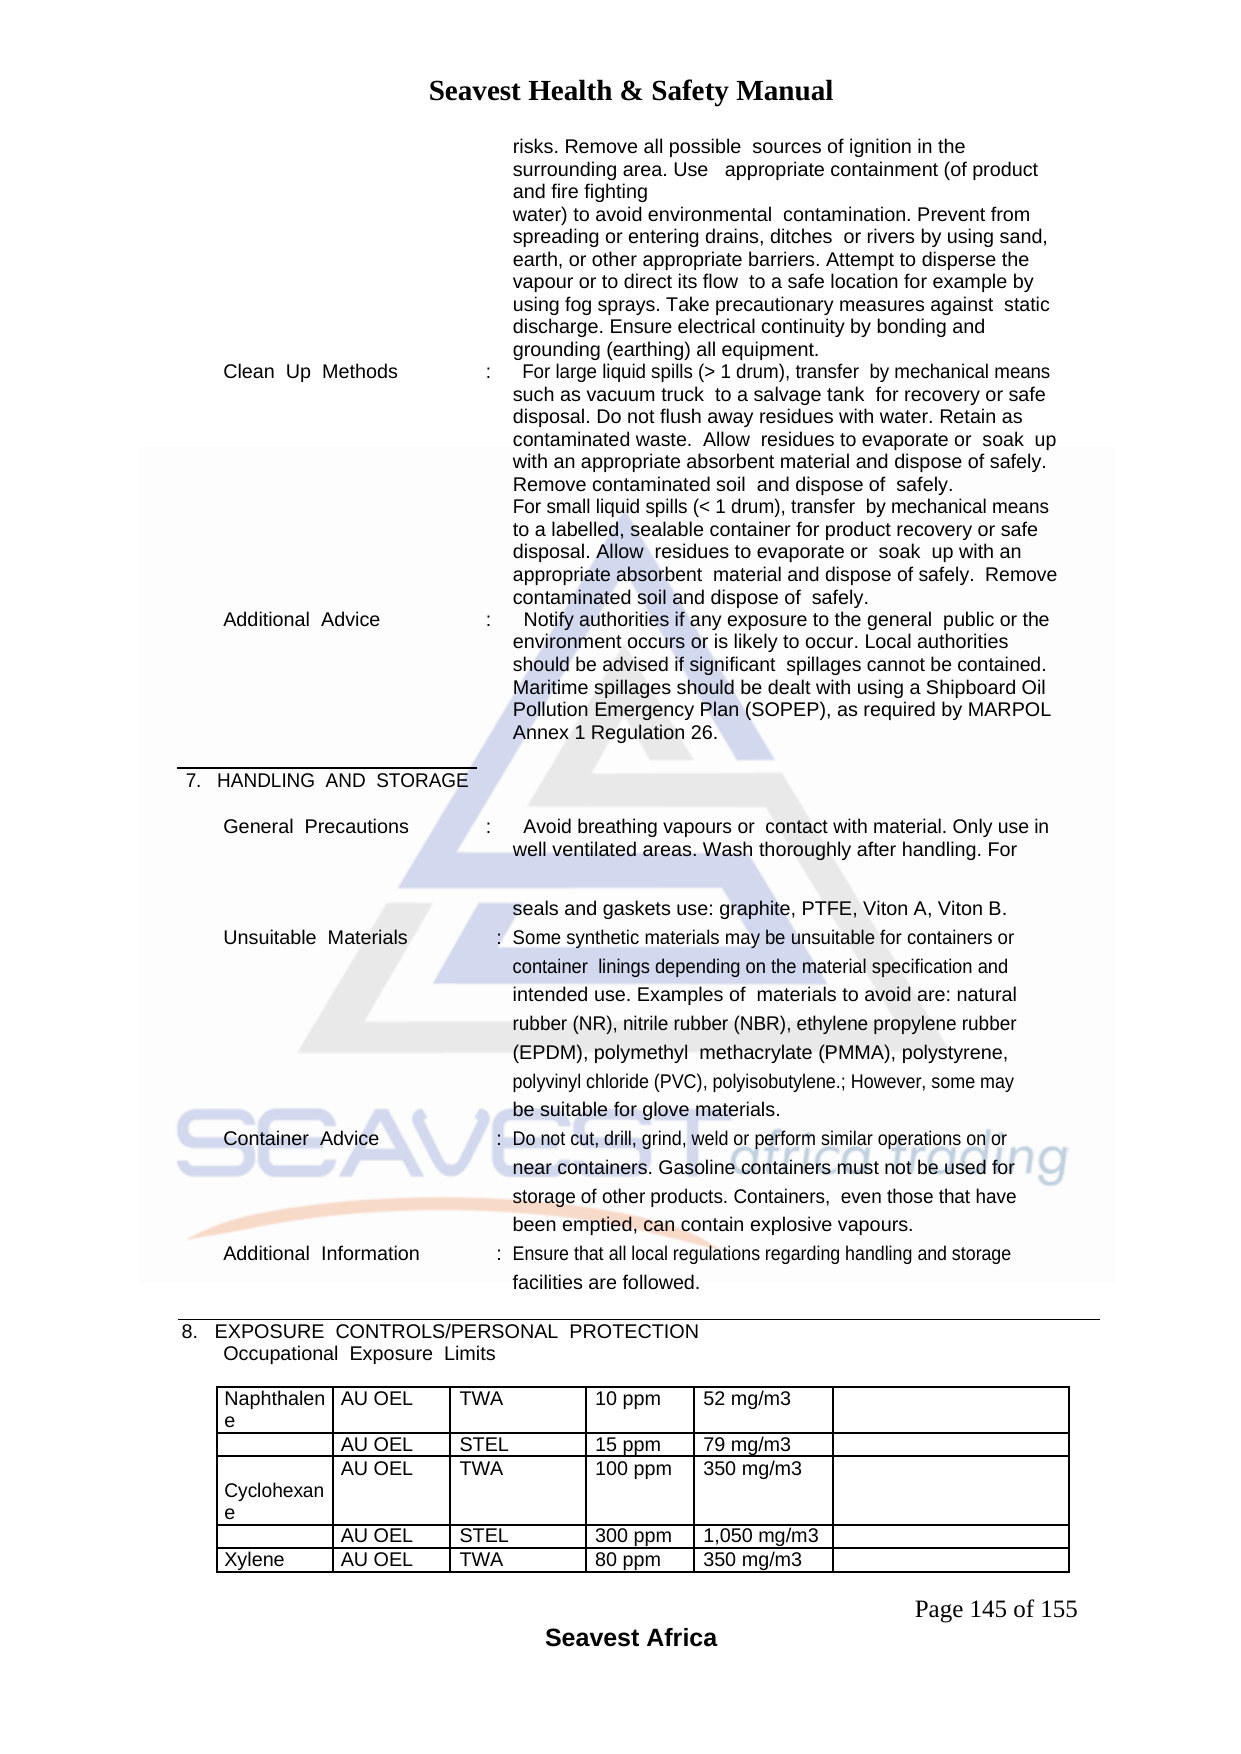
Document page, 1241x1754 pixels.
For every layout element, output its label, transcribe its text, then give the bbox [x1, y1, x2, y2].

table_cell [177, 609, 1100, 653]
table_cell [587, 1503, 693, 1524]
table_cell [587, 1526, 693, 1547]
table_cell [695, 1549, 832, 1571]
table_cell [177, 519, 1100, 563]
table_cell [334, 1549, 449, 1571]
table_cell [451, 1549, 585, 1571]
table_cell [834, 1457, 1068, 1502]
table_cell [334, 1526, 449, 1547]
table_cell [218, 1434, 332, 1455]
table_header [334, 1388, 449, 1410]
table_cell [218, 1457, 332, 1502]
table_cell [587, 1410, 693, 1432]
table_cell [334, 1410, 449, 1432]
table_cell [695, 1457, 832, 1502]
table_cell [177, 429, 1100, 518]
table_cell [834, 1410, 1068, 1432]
text Occupational Exposure Limits [223, 1342, 1078, 1364]
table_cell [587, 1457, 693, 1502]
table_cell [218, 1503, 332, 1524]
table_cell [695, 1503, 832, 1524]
text 8. EXPOSURE CONTROLS/PERSONAL PROTECTION [181, 1319, 1078, 1342]
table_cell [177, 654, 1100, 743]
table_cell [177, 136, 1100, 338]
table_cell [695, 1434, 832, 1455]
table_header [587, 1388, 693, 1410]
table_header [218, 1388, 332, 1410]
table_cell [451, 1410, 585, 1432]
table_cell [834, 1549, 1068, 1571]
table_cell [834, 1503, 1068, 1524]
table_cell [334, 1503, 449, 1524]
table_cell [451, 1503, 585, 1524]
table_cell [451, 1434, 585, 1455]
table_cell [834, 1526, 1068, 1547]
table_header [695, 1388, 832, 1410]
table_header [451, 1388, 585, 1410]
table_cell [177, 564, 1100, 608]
picture [139, 447, 1115, 1283]
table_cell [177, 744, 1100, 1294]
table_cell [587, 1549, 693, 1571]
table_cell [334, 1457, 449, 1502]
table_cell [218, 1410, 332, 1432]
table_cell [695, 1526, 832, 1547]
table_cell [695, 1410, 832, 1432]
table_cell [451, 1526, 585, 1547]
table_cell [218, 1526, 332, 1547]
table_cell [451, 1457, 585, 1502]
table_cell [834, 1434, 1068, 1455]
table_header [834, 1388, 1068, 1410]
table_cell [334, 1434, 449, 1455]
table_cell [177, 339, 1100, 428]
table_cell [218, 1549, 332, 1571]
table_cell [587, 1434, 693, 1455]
